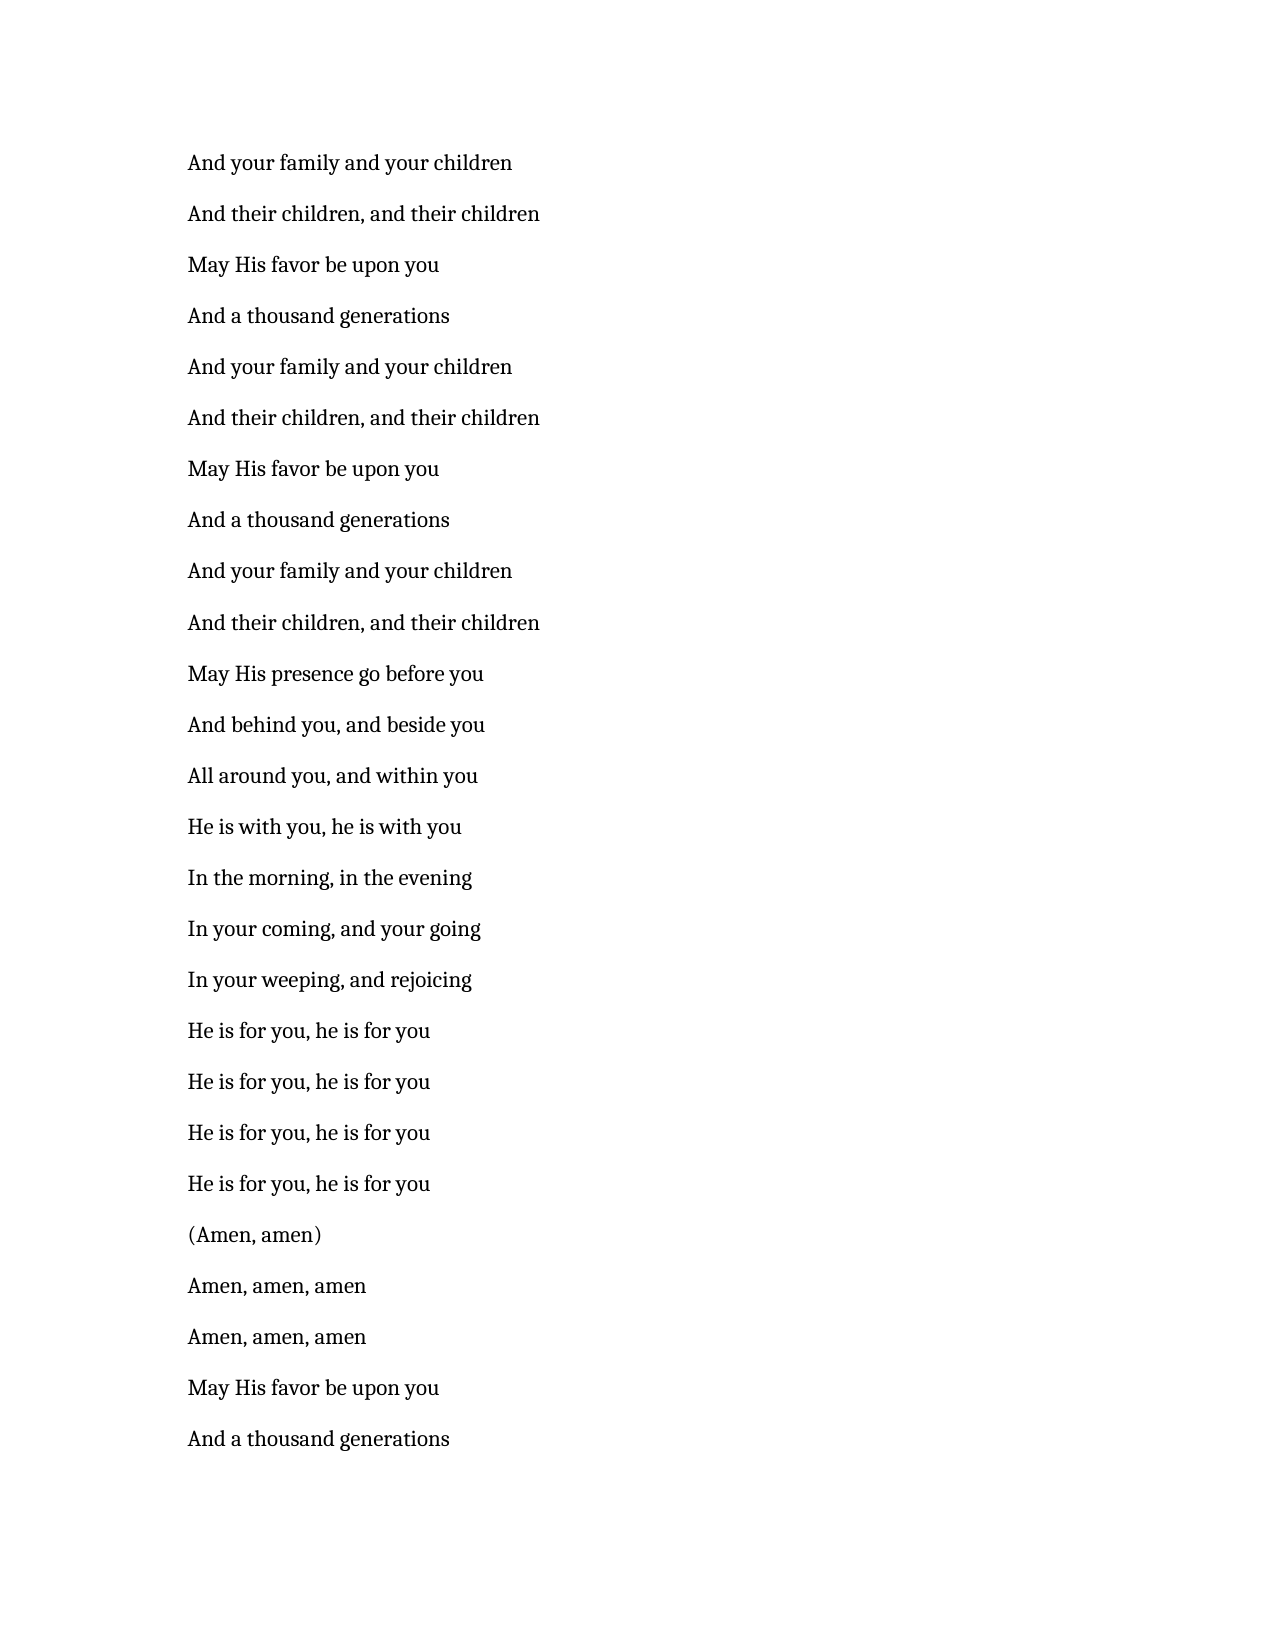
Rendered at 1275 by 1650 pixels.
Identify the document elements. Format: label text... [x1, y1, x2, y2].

text And your family and your children [187, 354, 1087, 381]
text And a thousand generations [187, 507, 1087, 534]
text And a thousand generations [187, 303, 1087, 329]
text And behind you, and beside you [187, 711, 1087, 738]
text He is for you, he is for you [187, 1018, 1087, 1044]
text May His favor be upon you [187, 456, 1087, 483]
text He is for you, he is for you [187, 1171, 1087, 1197]
text Amen, amen, amen [187, 1324, 1087, 1350]
text And your family and your children [187, 558, 1087, 585]
text And their children, and their children [187, 609, 1087, 636]
text He is for you, he is for you [187, 1069, 1087, 1095]
text And a thousand generations [187, 1426, 1087, 1452]
text May His favor be upon you [187, 1375, 1087, 1401]
text May His favor be upon you [187, 252, 1087, 278]
text He is for you, he is for you [187, 1120, 1087, 1146]
text And their children, and their children [187, 405, 1087, 432]
text And your family and your children [187, 150, 1087, 176]
text All around you, and within you [187, 762, 1087, 789]
text (Amen, amen) [187, 1222, 1087, 1248]
text And their children, and their children [187, 201, 1087, 227]
text May His presence go before you [187, 660, 1087, 687]
text Amen, amen, amen [187, 1273, 1087, 1299]
text In the morning, in the evening [187, 864, 1087, 891]
text In your coming, and your going [187, 916, 1087, 942]
text In your weeping, and rejoicing [187, 967, 1087, 993]
text He is with you, he is with you [187, 813, 1087, 840]
